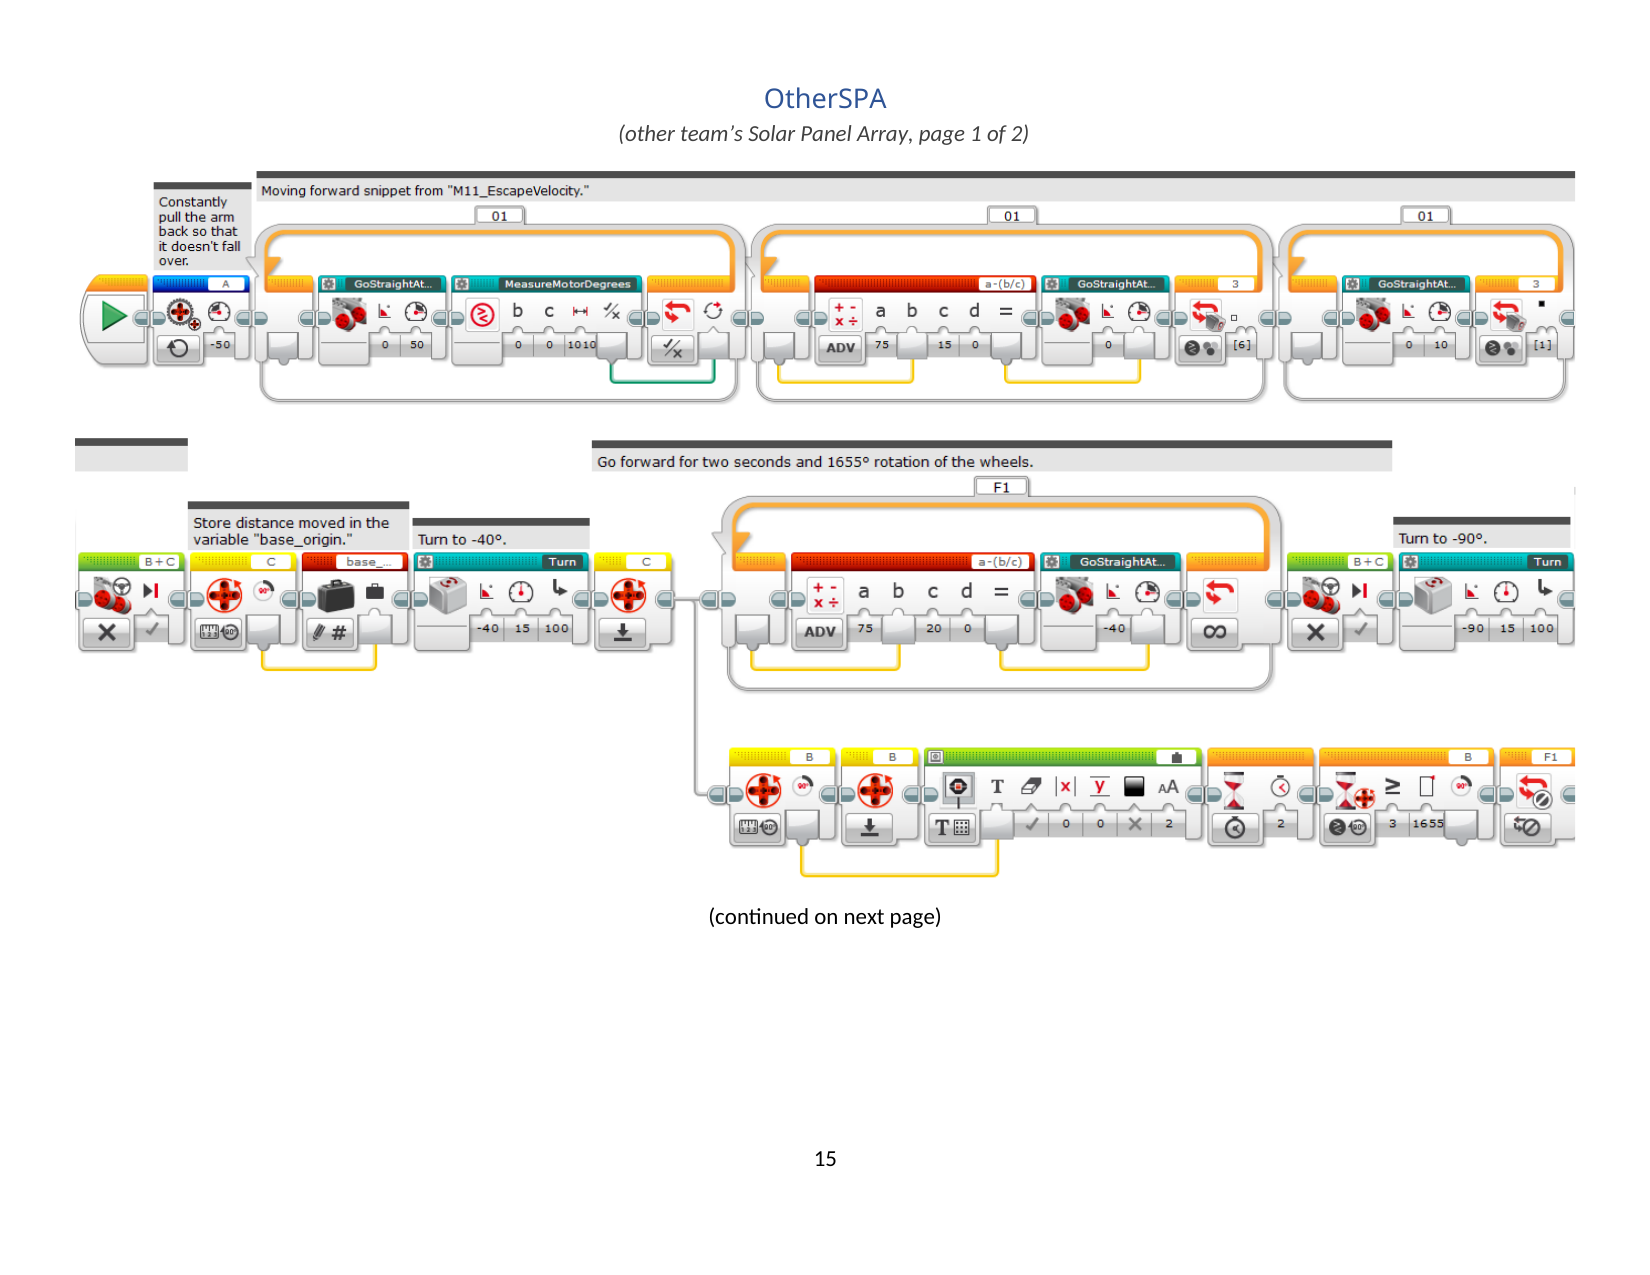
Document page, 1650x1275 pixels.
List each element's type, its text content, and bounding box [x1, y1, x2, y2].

text (other team’s Solar Panel Array, page 1 of 2) [75, 119, 1575, 147]
picture [75, 165, 1575, 408]
subtitle OtherSPA [75, 79, 1575, 116]
text (continued on next page) [75, 902, 1575, 930]
picture [75, 426, 1575, 884]
